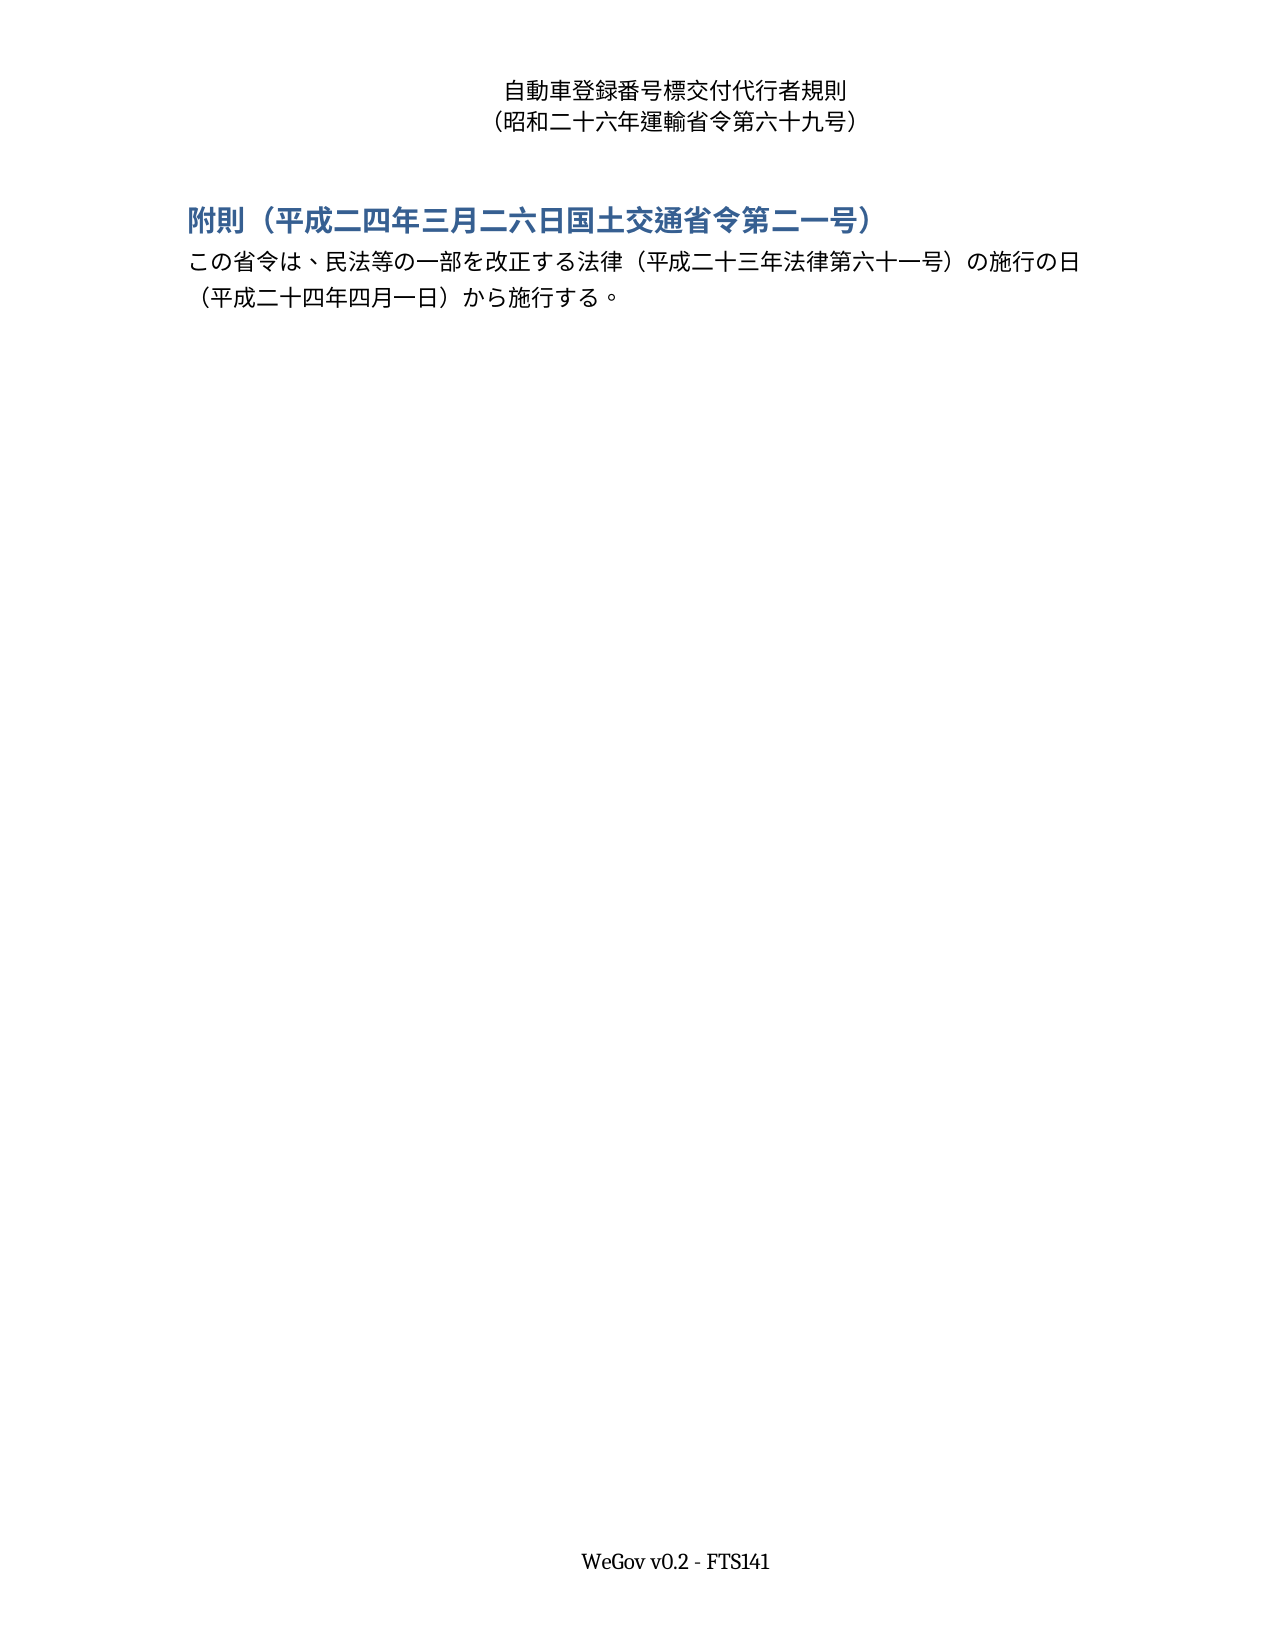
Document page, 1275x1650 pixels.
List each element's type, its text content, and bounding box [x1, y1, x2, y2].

text この省令は、民法等の一部を改正する法律（平成二十三年法律第六十一号）の施行の日（平成二十四年四月一日）から施行する。 [187, 246, 1087, 313]
subtitle 附則（平成二四年三月二六日国土交通省令第二一号） [187, 200, 1087, 240]
